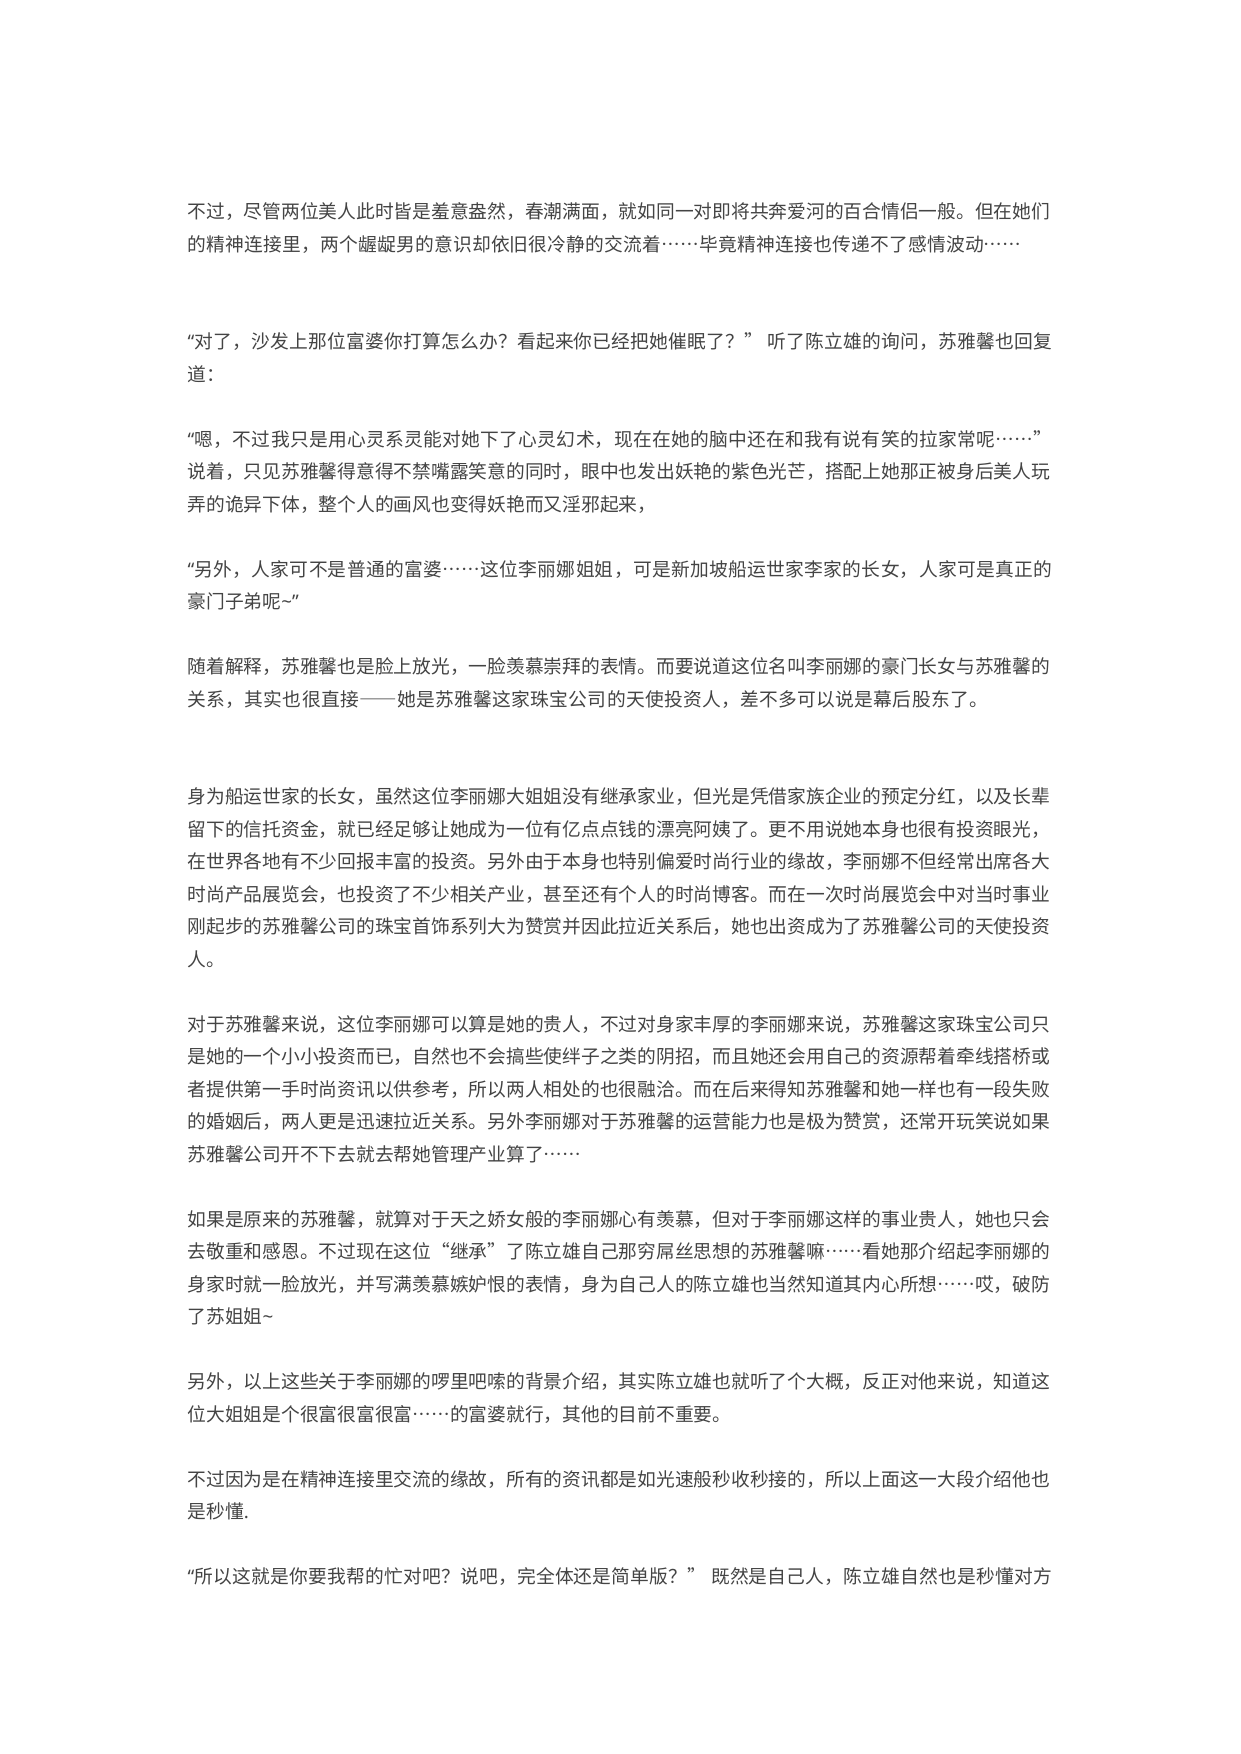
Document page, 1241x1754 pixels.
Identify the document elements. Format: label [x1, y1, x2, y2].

text [187, 162, 1053, 1592]
